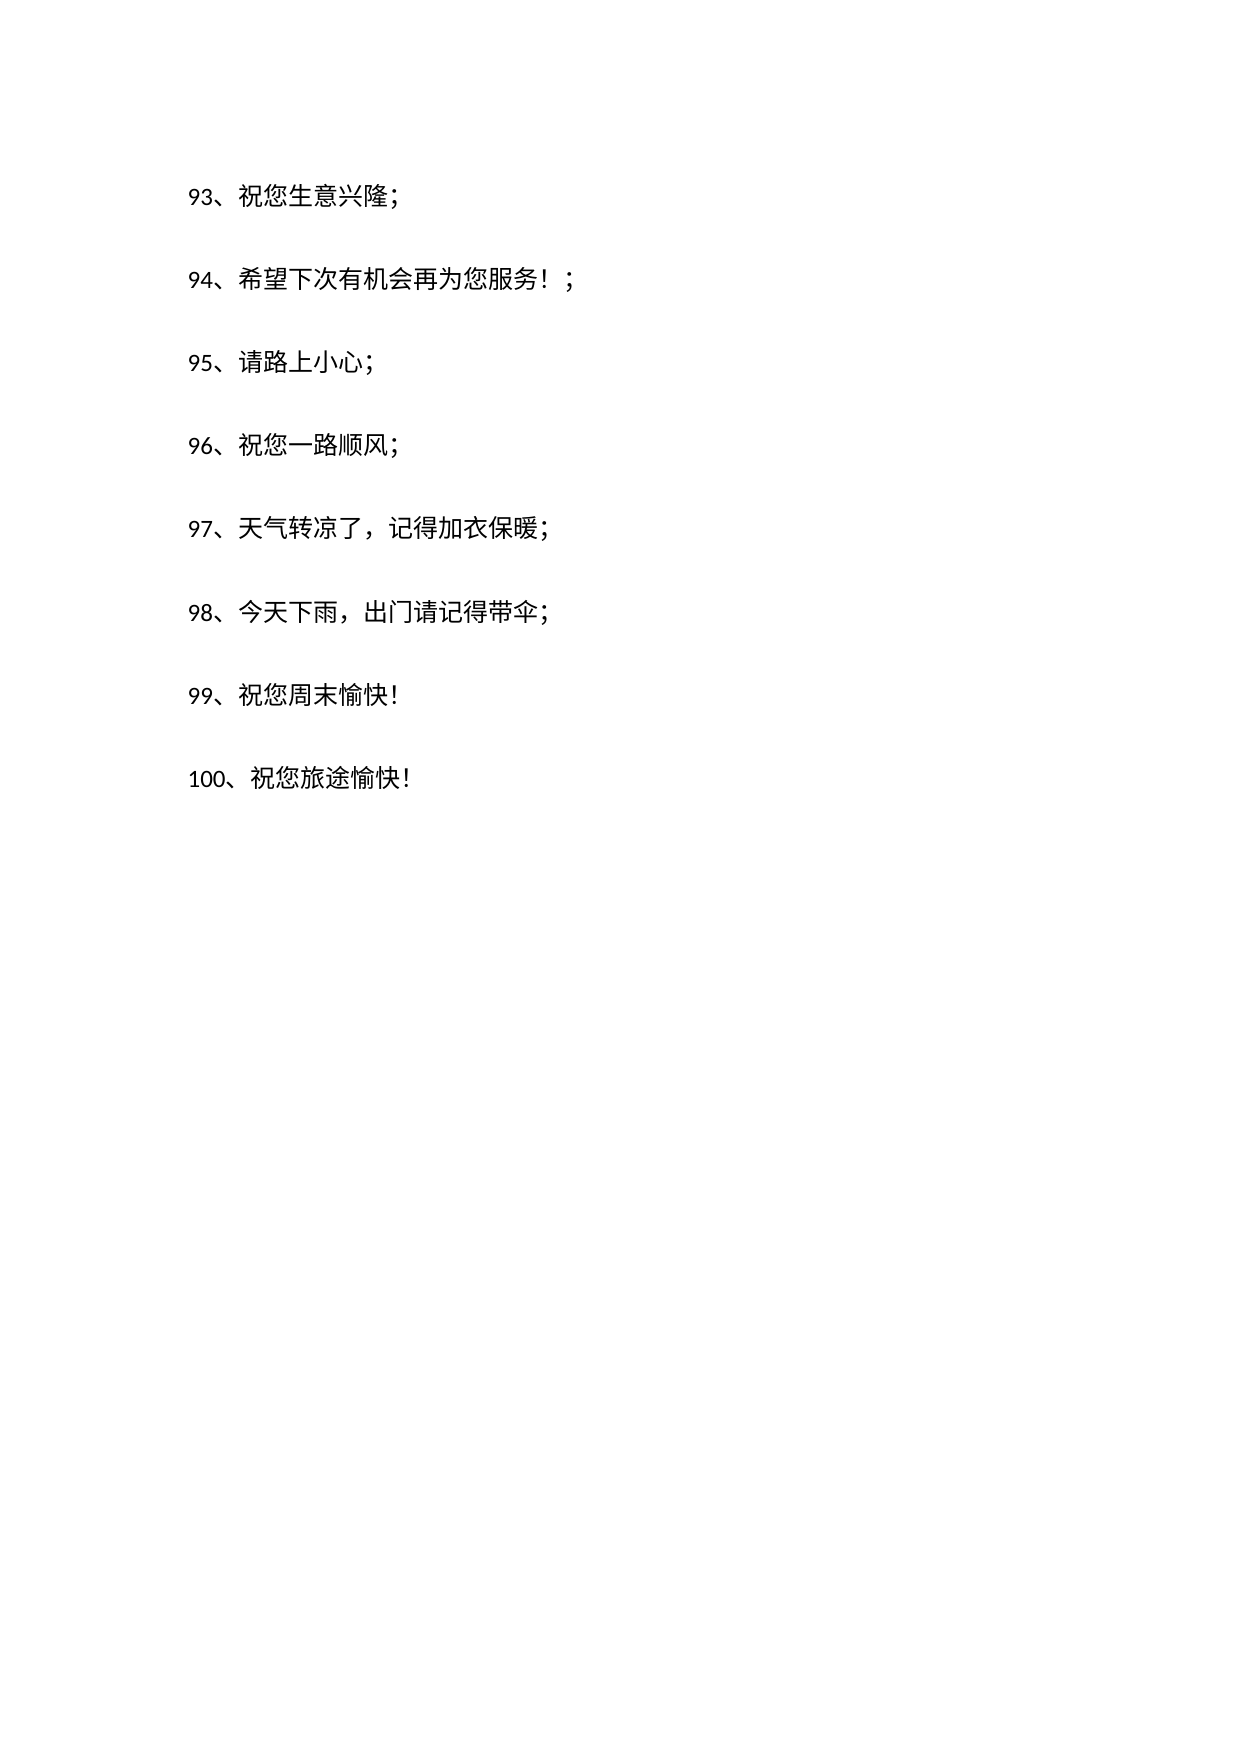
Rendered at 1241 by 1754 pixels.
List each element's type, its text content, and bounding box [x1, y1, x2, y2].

text 94、希望下次有机会再为您服务！； [187, 245, 1053, 310]
text 97、天气转凉了，记得加衣保暖； [187, 494, 1053, 559]
text 96、祝您一路顺风； [187, 411, 1053, 476]
text 95、请路上小心； [187, 328, 1053, 393]
text 93、祝您生意兴隆； [187, 162, 1053, 227]
text 98、今天下雨，出门请记得带伞； [187, 578, 1053, 643]
text 100、祝您旅途愉快！ [187, 744, 1053, 809]
text 99、祝您周末愉快！ [187, 661, 1053, 726]
